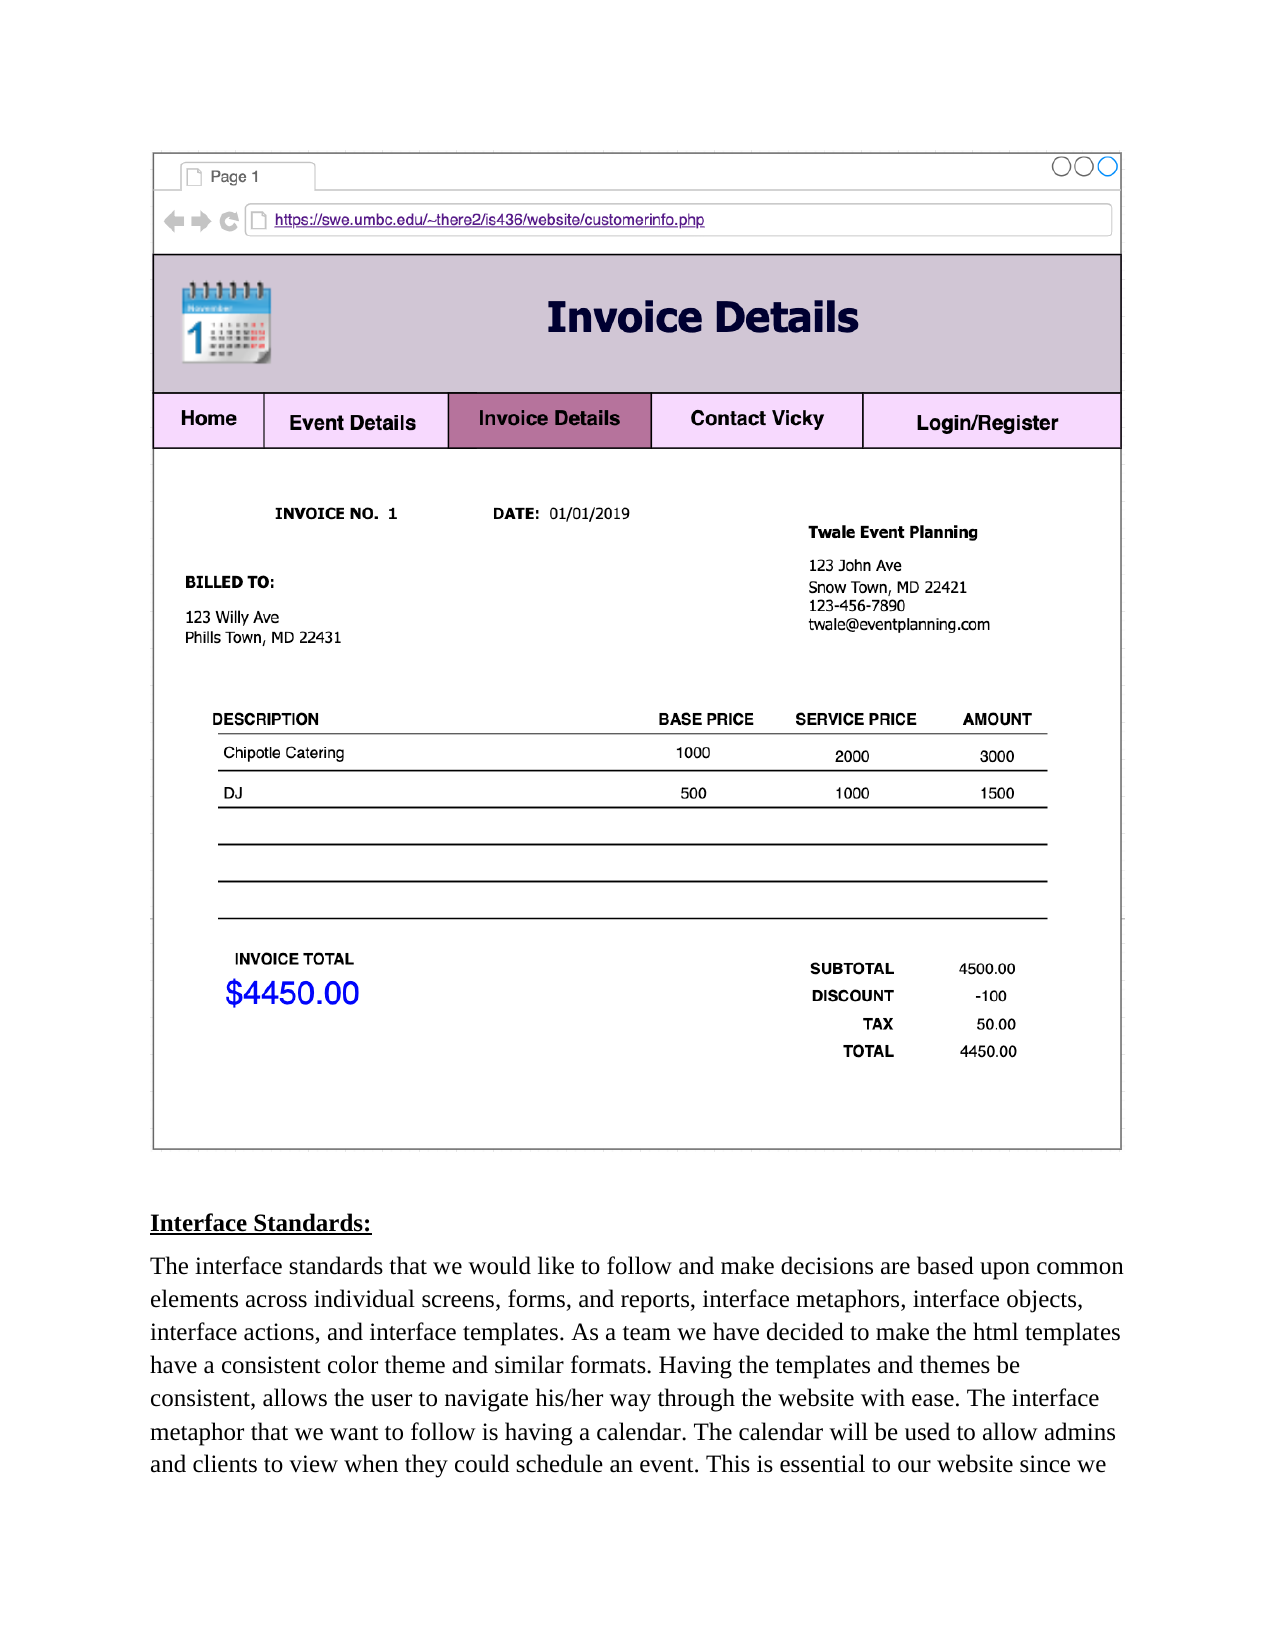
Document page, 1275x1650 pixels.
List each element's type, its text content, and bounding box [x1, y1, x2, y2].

text Interface Standards: [150, 1208, 1125, 1237]
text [150, 1251, 1125, 1478]
picture [150, 150, 1125, 1152]
